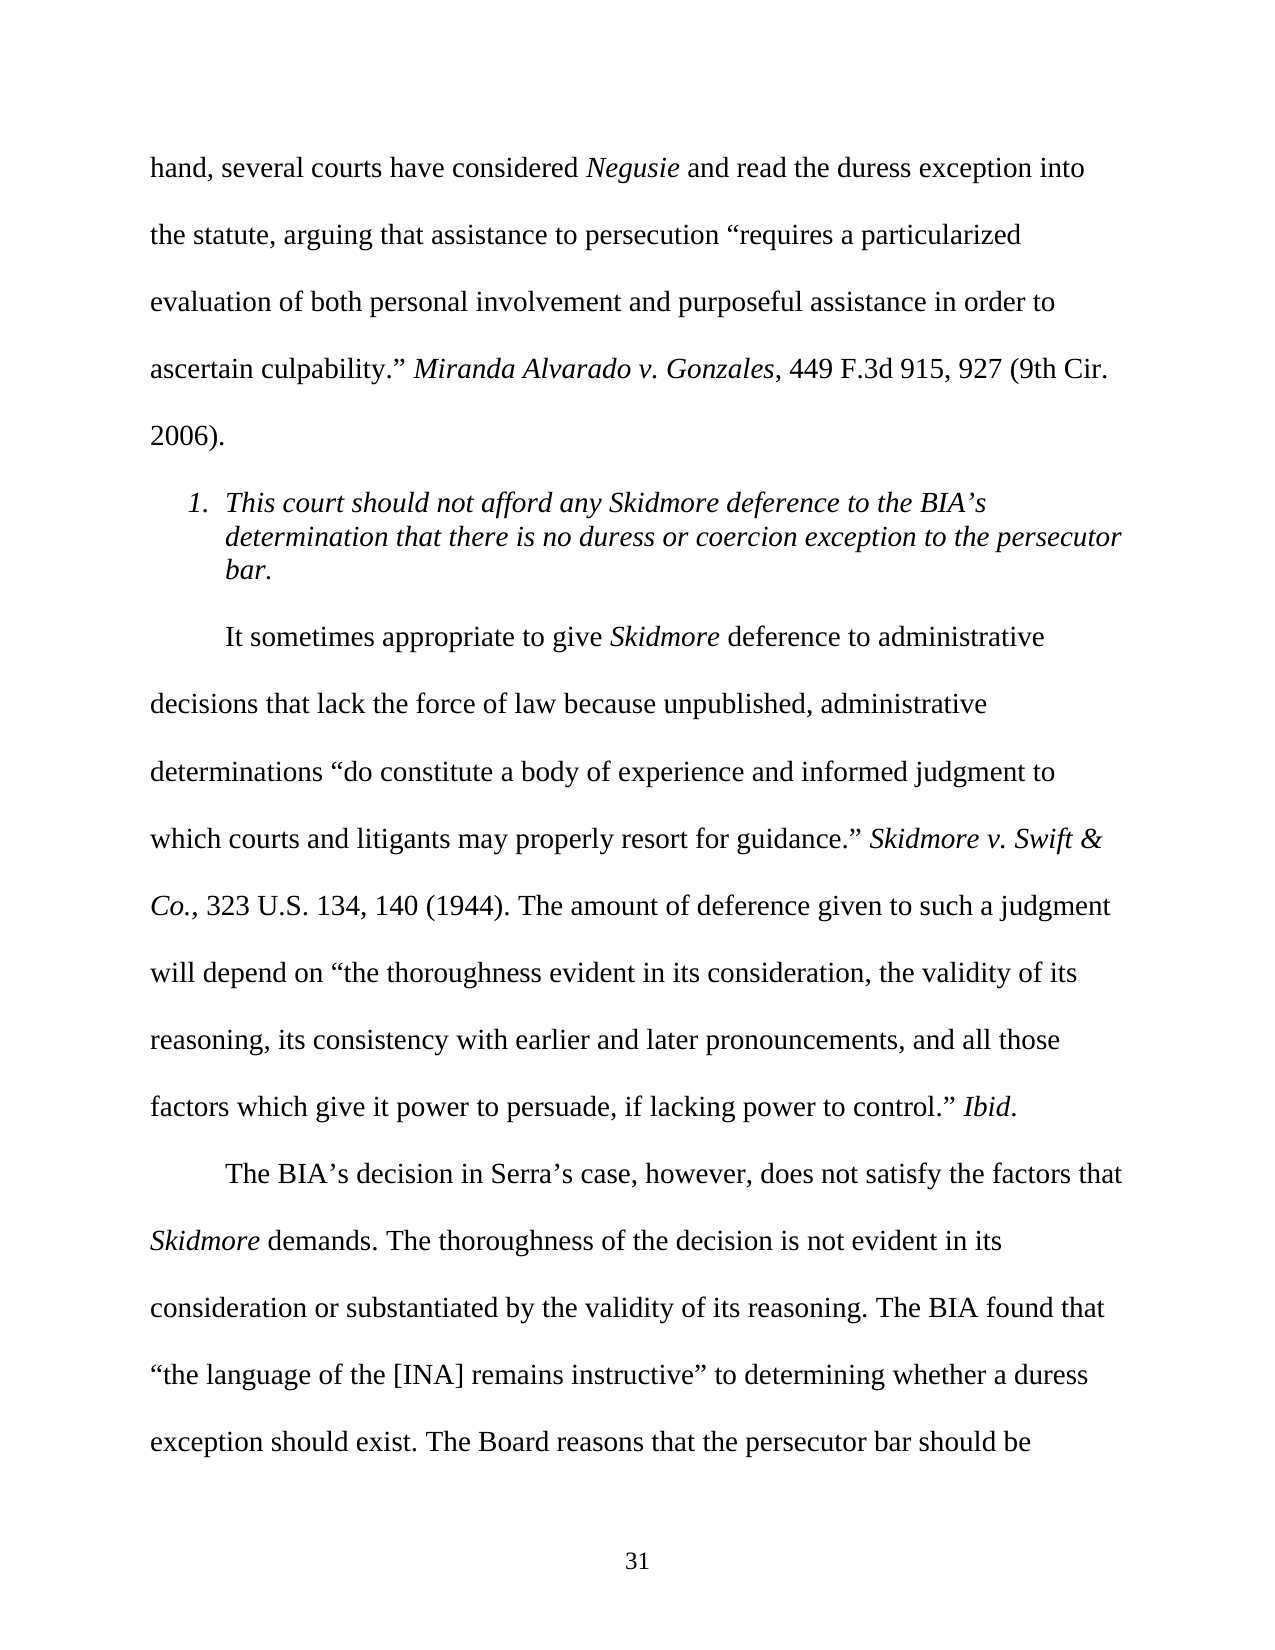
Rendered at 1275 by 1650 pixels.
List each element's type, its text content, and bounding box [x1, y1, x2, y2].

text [150, 1156, 1125, 1458]
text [150, 150, 1125, 452]
list This court should not afford any Skidmore deference to the BIA’s determination that there is no duress or coercion exception to the persecutor bar. [187, 485, 1125, 586]
text It sometimes appropriate to give Skidmore deference to administrative decisions that lack the force of law because unpublished, administrative determinations “do constitute a body of experience and informed judgment to which courts and litigants may properly resort for guidance.” Skidmore v. Swift & Co., 323 U.S. 134, 140 (1944). The amount of deference given to such a judgment will depend on “the thoroughness evident in its consideration, the validity of its reasoning, its consistency with earlier and later pronouncements, and all those factors which give it power to persuade, if lacking power to control.” Ibid. [150, 619, 1125, 1123]
